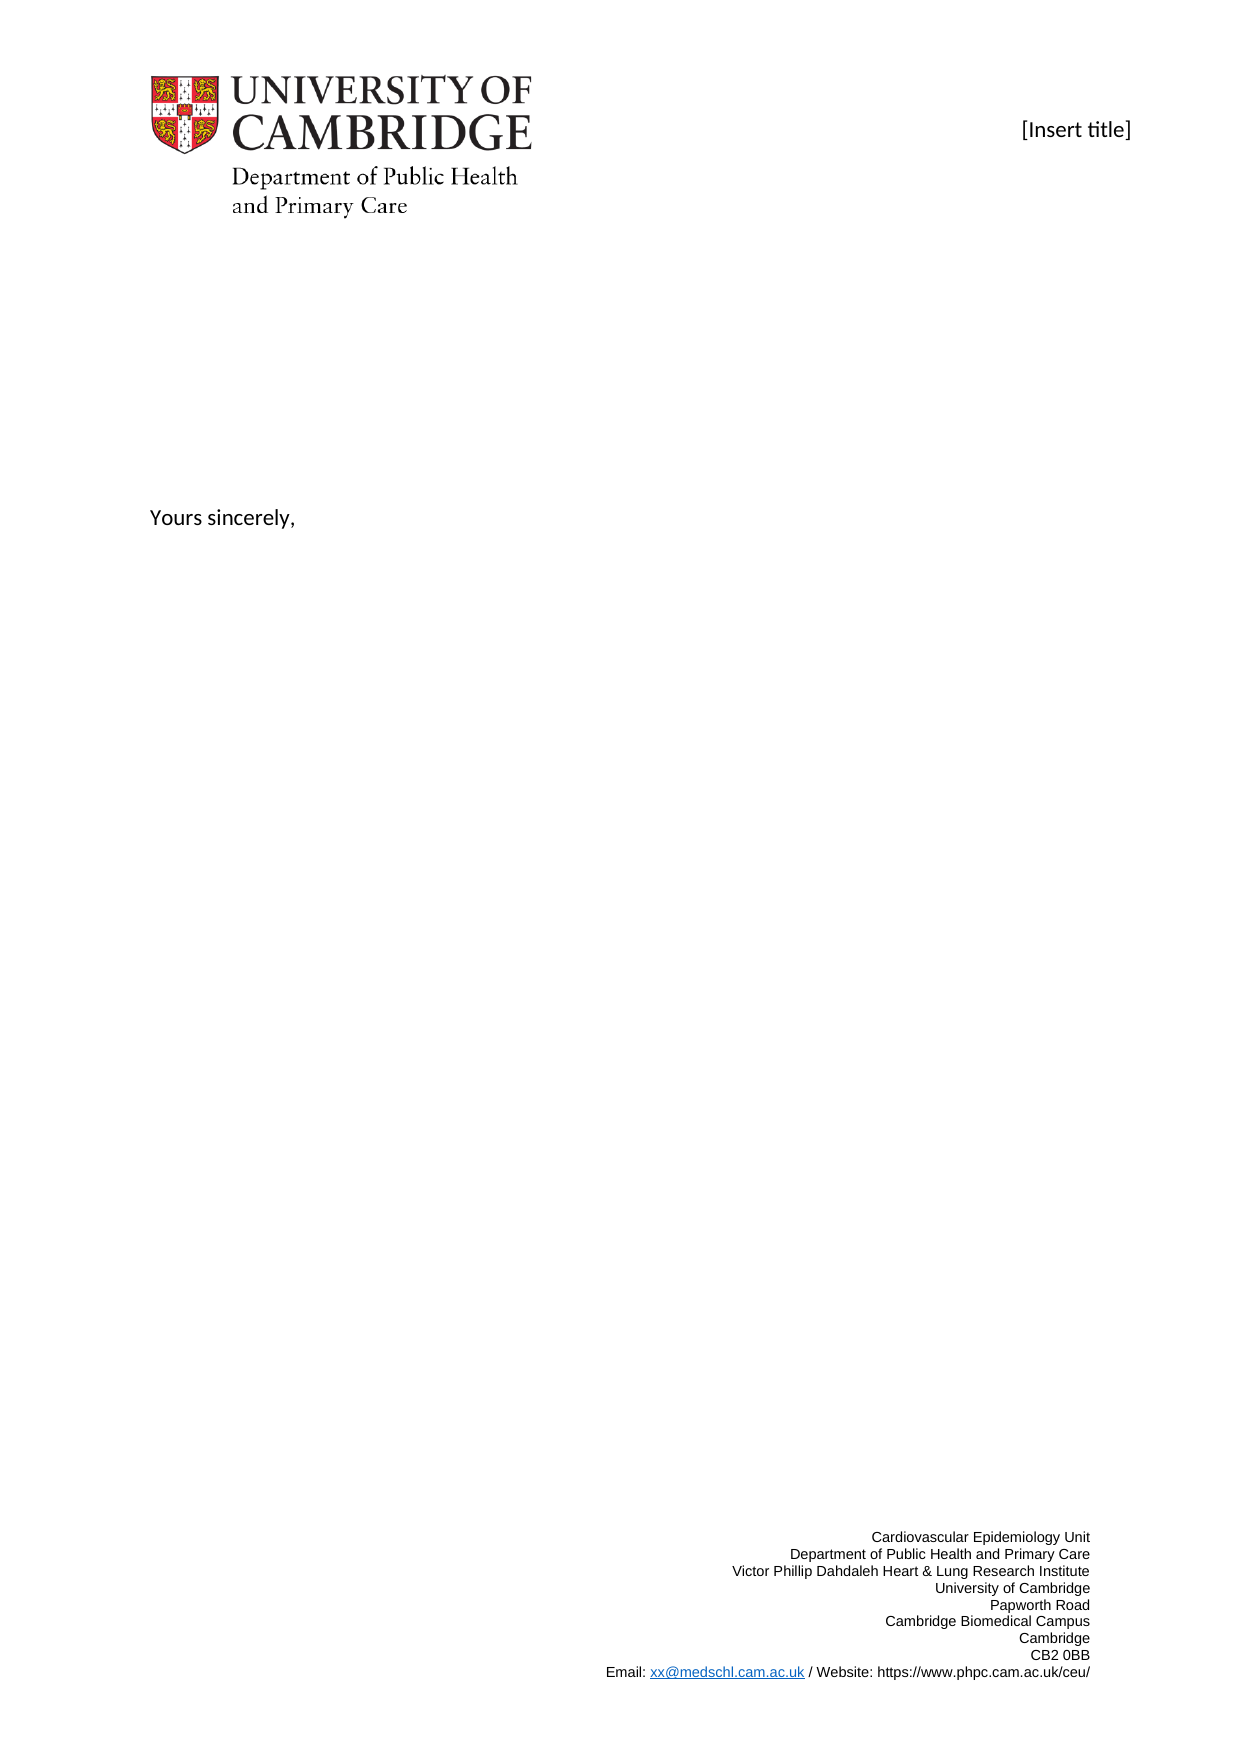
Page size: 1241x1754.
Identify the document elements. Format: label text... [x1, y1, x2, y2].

picture [150, 74, 532, 219]
text Yours sincerely, [150, 503, 1090, 531]
